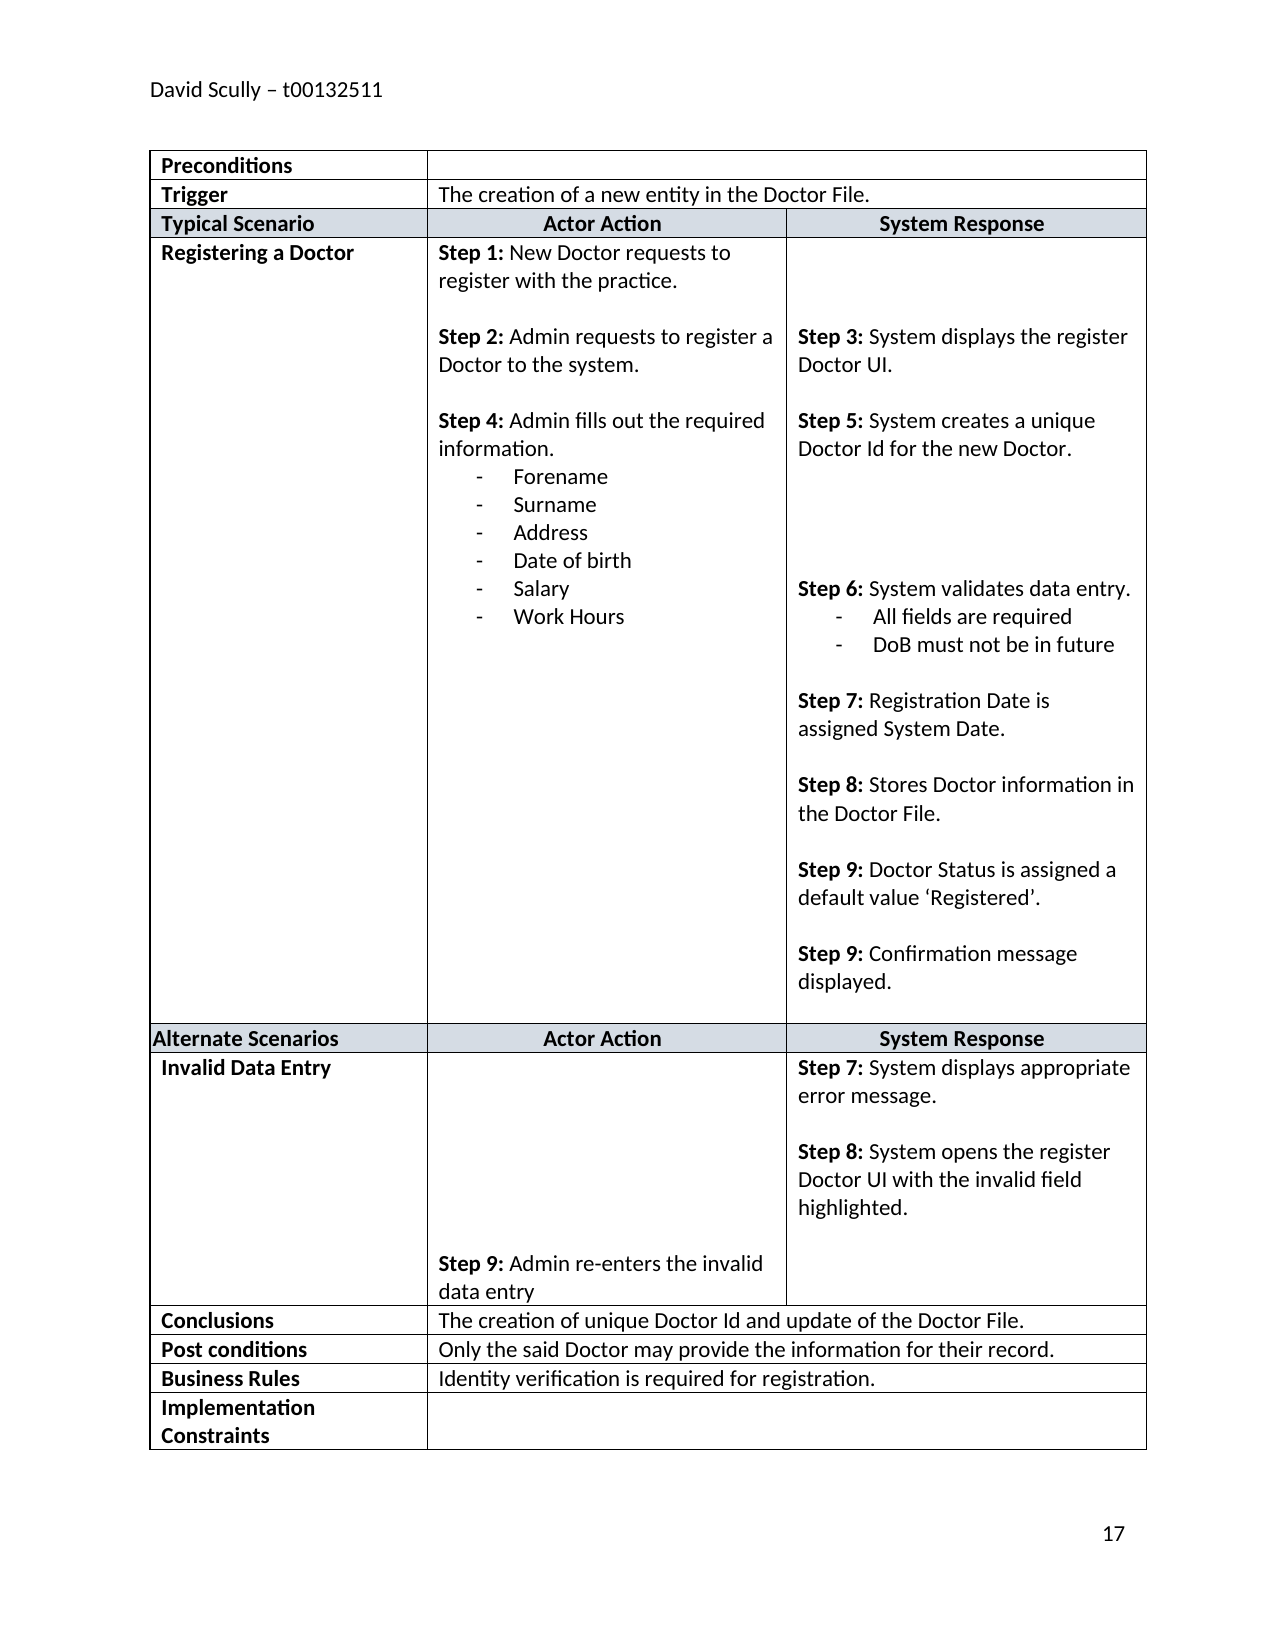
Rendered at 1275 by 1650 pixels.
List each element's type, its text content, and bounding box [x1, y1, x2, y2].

table_cell Business Rules [151, 1364, 427, 1392]
table_cell [428, 1393, 1146, 1449]
table_cell Step 3: System displays the register Doctor UI. Step 5: System creates a unique Doctor Id for the new Doctor. Step 6: System validates data entry. All fields are required DoB must not be in future Step 7: Registration Date is assigned System Date. Step 8: Stores Doctor information in the Doctor File. Step 9: Doctor Status is assigned a default value ‘Registered’. Step 9: Confirmation message displayed. [787, 238, 1146, 1023]
table_cell The creation of a new entity in the Doctor File. [428, 180, 1146, 208]
table_cell Conclusions [151, 1306, 427, 1334]
table_cell Identity verification is required for registration. [428, 1364, 1146, 1392]
table_cell Step 9: Admin re-enters the invalid data entry [428, 1053, 786, 1305]
table_cell Registering a Doctor [151, 238, 427, 1023]
table_cell System Response [787, 1024, 1146, 1052]
table_cell Step 7: System displays appropriate error message. Step 8: System opens the register Doctor UI with the invalid field highlighted. [787, 1053, 1146, 1305]
table_cell Step 1: New Doctor requests to register with the practice. Step 2: Admin requests to register a Doctor to the system. Step 4: Admin fills out the required information. Forename Surname Address Date of birth Salary Work Hours [428, 238, 786, 1023]
table_cell Implementation Constraints [151, 1393, 427, 1449]
table_cell Preconditions [151, 151, 427, 179]
table_cell Actor Action [428, 1024, 786, 1052]
table_cell System Response [787, 209, 1146, 237]
table_cell [428, 151, 1146, 179]
table_cell Only the said Doctor may provide the information for their record. [428, 1335, 1146, 1363]
table_cell Alternate Scenarios [151, 1024, 427, 1052]
table_cell Actor Action [428, 209, 786, 237]
table_cell Invalid Data Entry [151, 1053, 427, 1305]
table_cell Typical Scenario [151, 209, 427, 237]
table_cell Trigger [151, 180, 427, 208]
table_cell The creation of unique Doctor Id and update of the Doctor File. [428, 1306, 1146, 1334]
table_cell Post conditions [151, 1335, 427, 1363]
